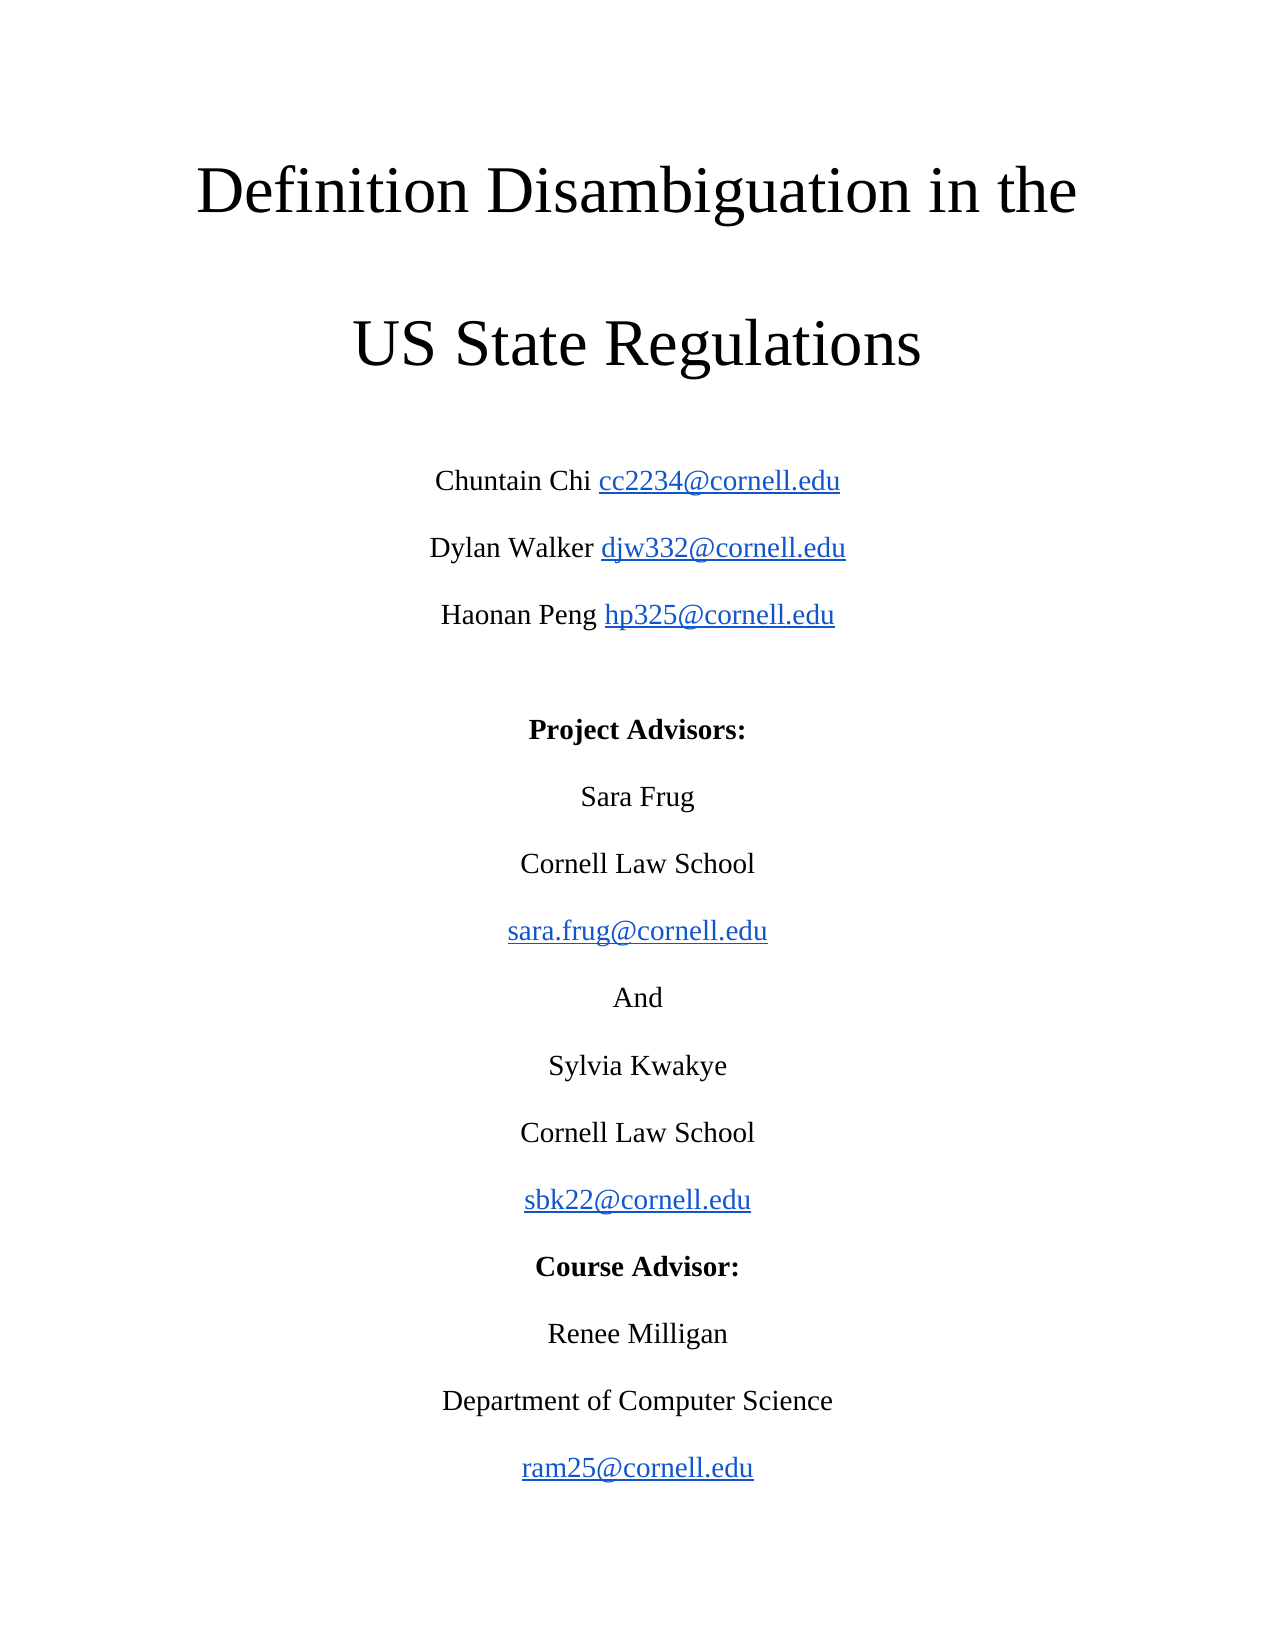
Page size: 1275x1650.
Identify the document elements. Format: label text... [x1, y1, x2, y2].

text Sylvia Kwakye [150, 1048, 1125, 1081]
text Department of Computer Science [150, 1383, 1125, 1417]
text And [150, 981, 1125, 1014]
text Cornell Law School [150, 1115, 1125, 1148]
text Dylan Walker djw332@cornell.edu [150, 530, 1125, 563]
text Sara Frug [150, 779, 1125, 813]
text Renee Milligan [150, 1316, 1125, 1349]
text sbk22@cornell.edu [150, 1182, 1125, 1215]
text ram25@cornell.edu [150, 1450, 1125, 1484]
text Project Advisors: [150, 712, 1125, 746]
title Definition Disambiguation in the US State Regulations [150, 150, 1125, 380]
text Haonan Peng hp325@cornell.edu [150, 597, 1125, 631]
text sara.frug@cornell.edu [150, 913, 1125, 947]
text Cornell Law School [150, 846, 1125, 880]
text Chuntain Chi cc2234@cornell.edu [150, 463, 1125, 496]
text Course Advisor: [150, 1249, 1125, 1282]
